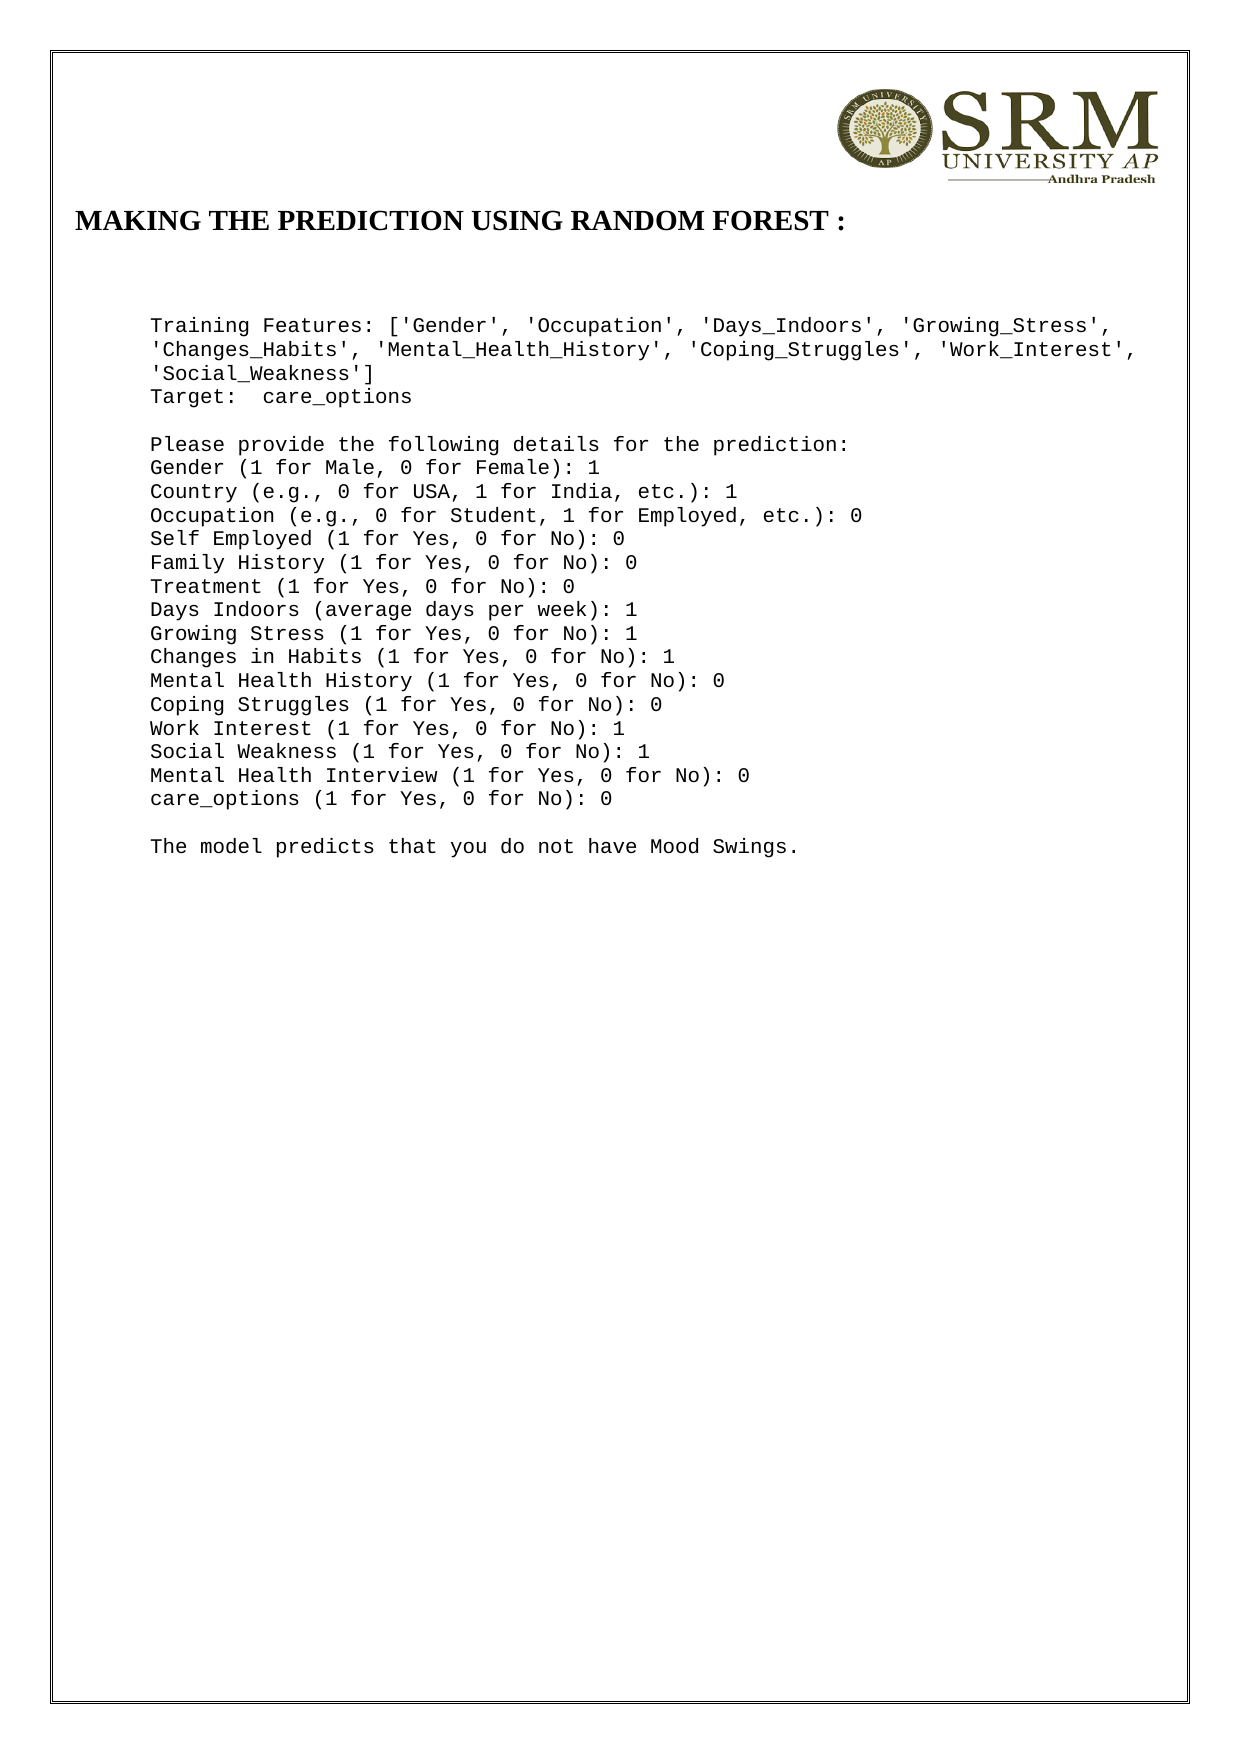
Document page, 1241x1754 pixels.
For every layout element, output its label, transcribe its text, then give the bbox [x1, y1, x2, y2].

text Work Interest (1 for Yes, 0 for No): 1 [150, 717, 1165, 741]
text Mental Health Interview (1 for Yes, 0 for No): 0 [150, 765, 1165, 788]
text The model predicts that you do not have Mood Swings. [150, 836, 1165, 859]
text Please provide the following details for the prediction: [150, 434, 1165, 457]
text Target: care_options [150, 386, 1165, 410]
picture [835, 75, 1161, 204]
text Self Employed (1 for Yes, 0 for No): 0 [150, 528, 1165, 552]
text Growing Stress (1 for Yes, 0 for No): 1 [150, 623, 1165, 647]
text Mental Health History (1 for Yes, 0 for No): 0 [150, 670, 1165, 694]
text Family History (1 for Yes, 0 for No): 0 [150, 552, 1165, 576]
text Changes in Habits (1 for Yes, 0 for No): 1 [150, 647, 1165, 670]
text Treatment (1 for Yes, 0 for No): 0 [150, 576, 1165, 599]
text Coping Struggles (1 for Yes, 0 for No): 0 [150, 694, 1165, 717]
text Gender (1 for Male, 0 for Female): 1 [150, 457, 1165, 481]
text MAKING THE PREDICTION USING RANDOM FOREST : [75, 203, 1165, 237]
text care_options (1 for Yes, 0 for No): 0 [150, 788, 1165, 812]
text Social Weakness (1 for Yes, 0 for No): 1 [150, 741, 1165, 765]
text Occupation (e.g., 0 for Student, 1 for Employed, etc.): 0 [150, 505, 1165, 528]
text Country (e.g., 0 for USA, 1 for India, etc.): 1 [150, 481, 1165, 505]
text Training Features: ['Gender', 'Occupation', 'Days_Indoors', 'Growing_Stress', 'Changes_Habits', 'Mental_Health_History', 'Coping_Struggles', 'Work_Interest', 'Social_Weakness'] [150, 316, 1165, 386]
text Days Indoors (average days per week): 1 [150, 599, 1165, 623]
